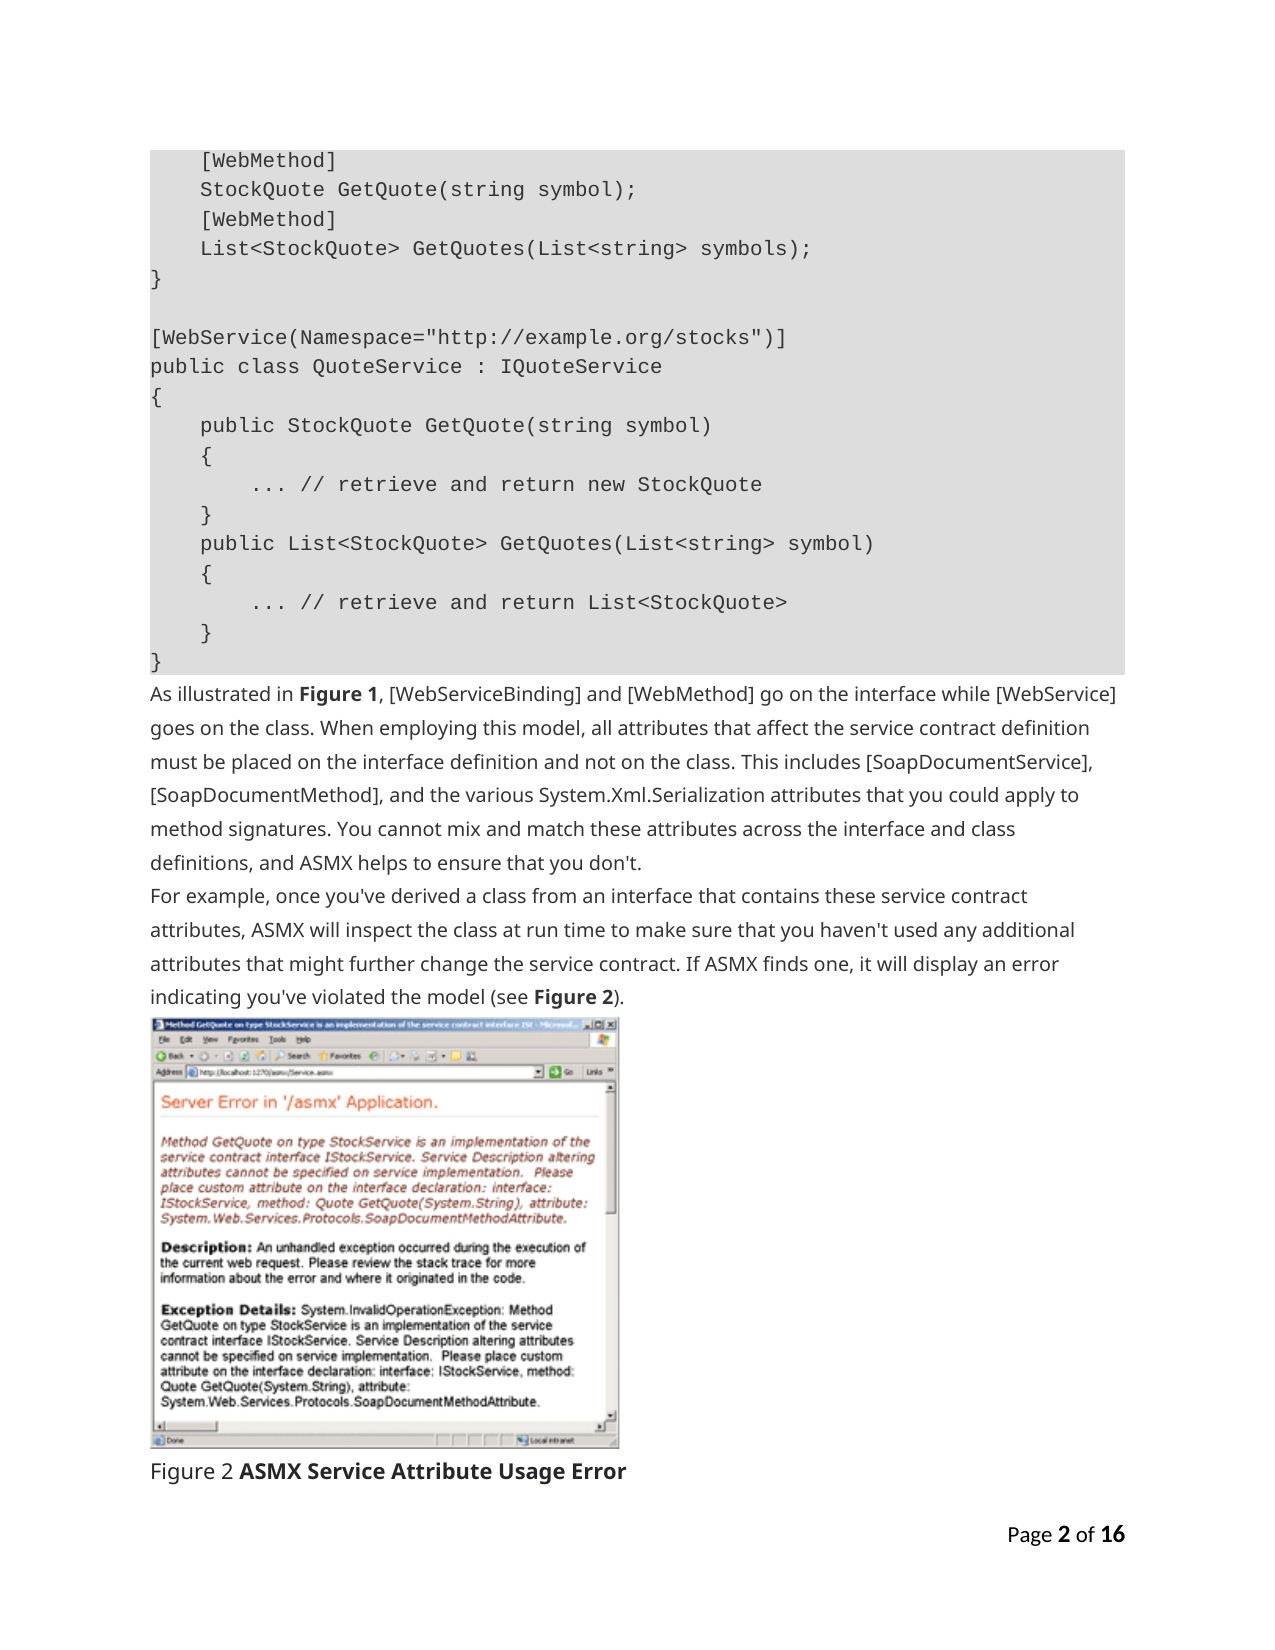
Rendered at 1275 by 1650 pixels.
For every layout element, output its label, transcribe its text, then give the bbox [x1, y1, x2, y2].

text public List<StockQuote> GetQuotes(List<string> symbol) [150, 533, 1125, 557]
text ... // retrieve and return List<StockQuote> [150, 592, 1125, 616]
text public StockQuote GetQuote(string symbol) [150, 415, 1125, 439]
text List<StockQuote> GetQuotes(List<string> symbols); [150, 238, 1125, 262]
text Figure 2 ASMX Service Attribute Usage Error [150, 1456, 1125, 1486]
text { [150, 563, 1125, 586]
text } [150, 651, 1125, 675]
picture [150, 1017, 620, 1449]
text For example, once you've derived a class from an interface that contains these service contract attributes, ASMX will inspect the class at run time to make sure that you haven't used any additional attributes that might further change the service contract. If ASMX finds one, it will display an error indicating you've violated the model (see Figure 2). [150, 882, 1125, 1010]
text [WebMethod] [150, 150, 1125, 174]
text As illustrated in Figure 1, [WebServiceBinding] and [WebMethod] go on the interface while [WebService] goes on the class. When employing this model, all attributes that affect the service contract definition must be placed on the interface definition and not on the class. This includes [SoapDocumentService], [SoapDocumentMethod], and the various System.Xml.Serialization attributes that you could apply to method signatures. You cannot mix and match these attributes across the interface and class definitions, and ASMX helps to ensure that you don't. [150, 681, 1125, 876]
text [WebMethod] [150, 209, 1125, 233]
text StockQuote GetQuote(string symbol); [150, 179, 1125, 203]
text { [150, 386, 1125, 409]
text [WebService(Namespace="http://example.org/stocks")] [150, 327, 1125, 351]
text } [150, 268, 1125, 292]
text public class QuoteService : IQuoteService [150, 356, 1125, 380]
text } [150, 622, 1125, 645]
text } [150, 504, 1125, 527]
text ... // retrieve and return new StockQuote [150, 474, 1125, 498]
text { [150, 445, 1125, 468]
